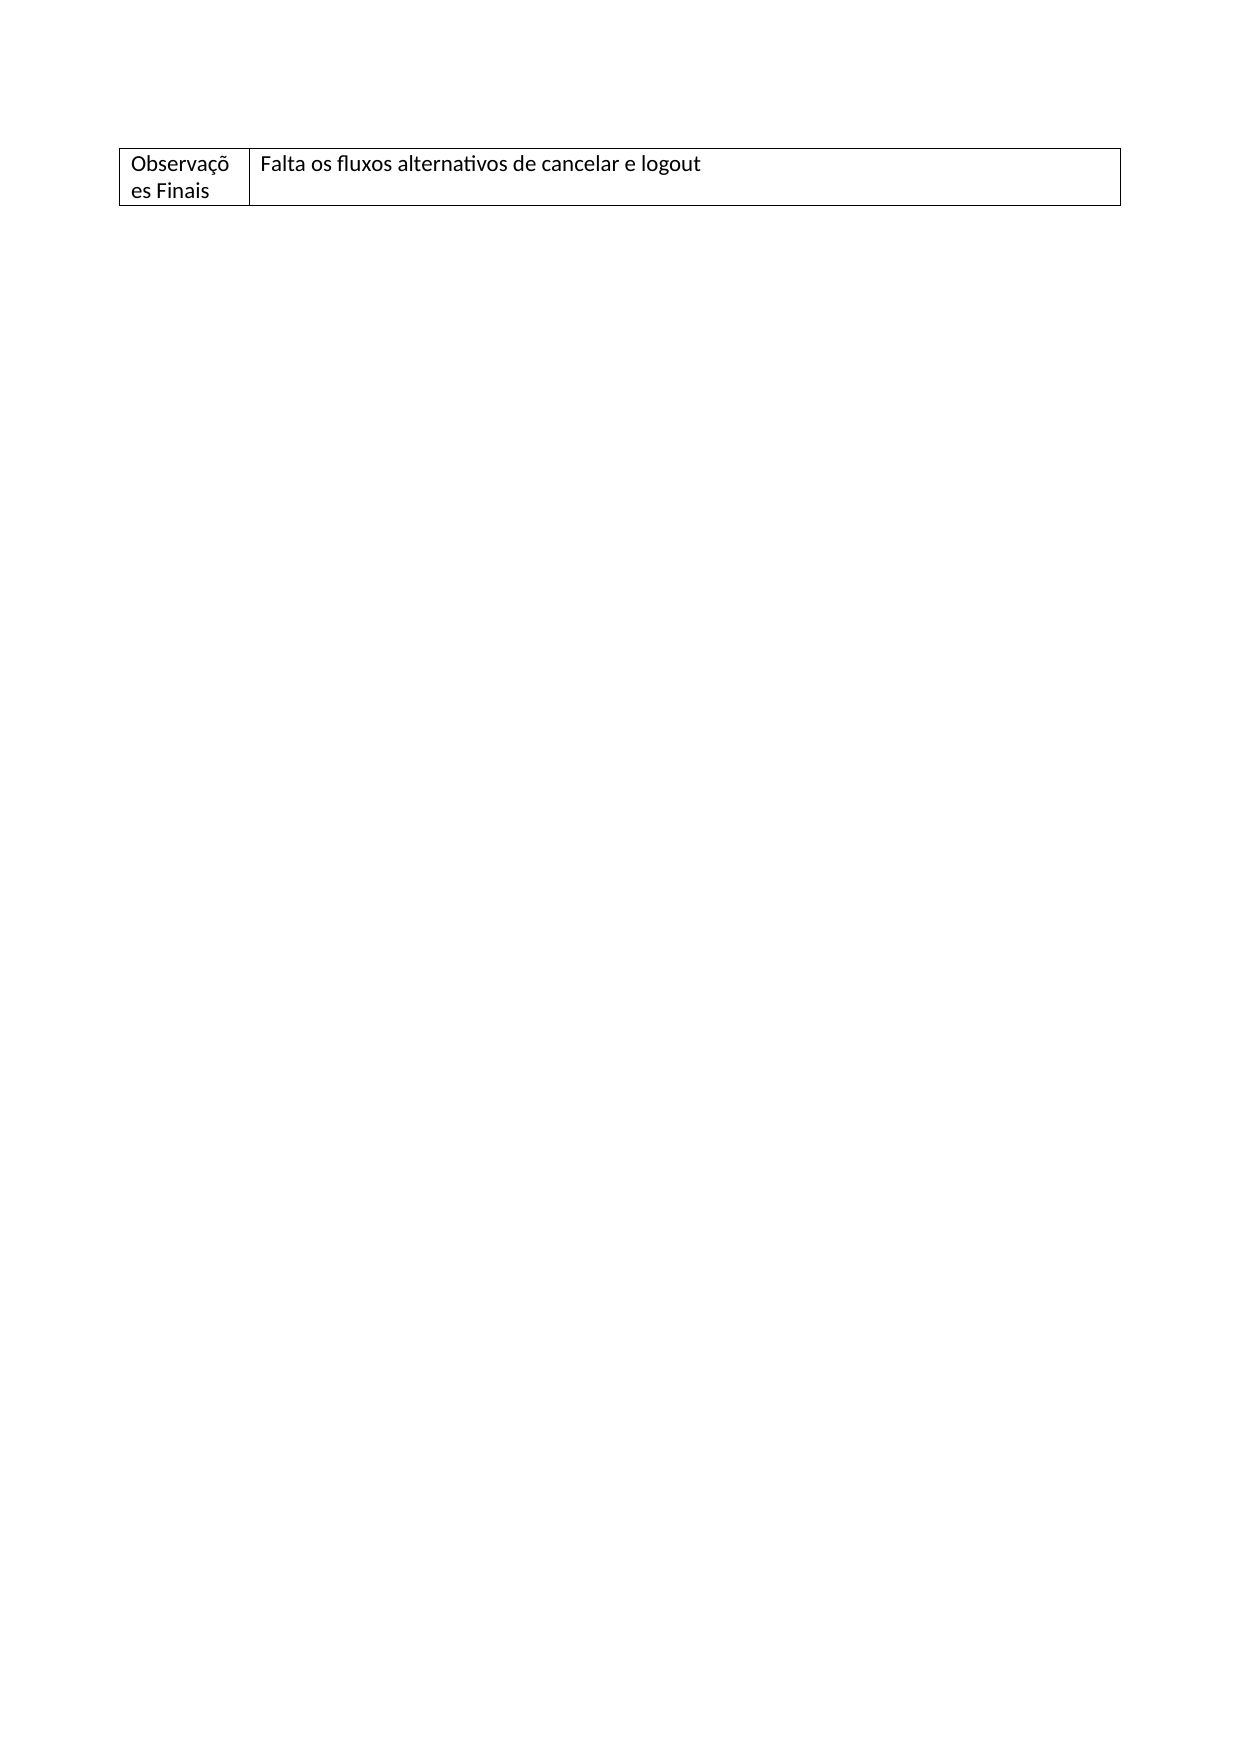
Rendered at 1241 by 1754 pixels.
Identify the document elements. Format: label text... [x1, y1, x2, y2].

table_cell Falta os fluxos alternativos de cancelar e logout [250, 149, 1120, 205]
table_cell Observações Finais [120, 149, 249, 205]
